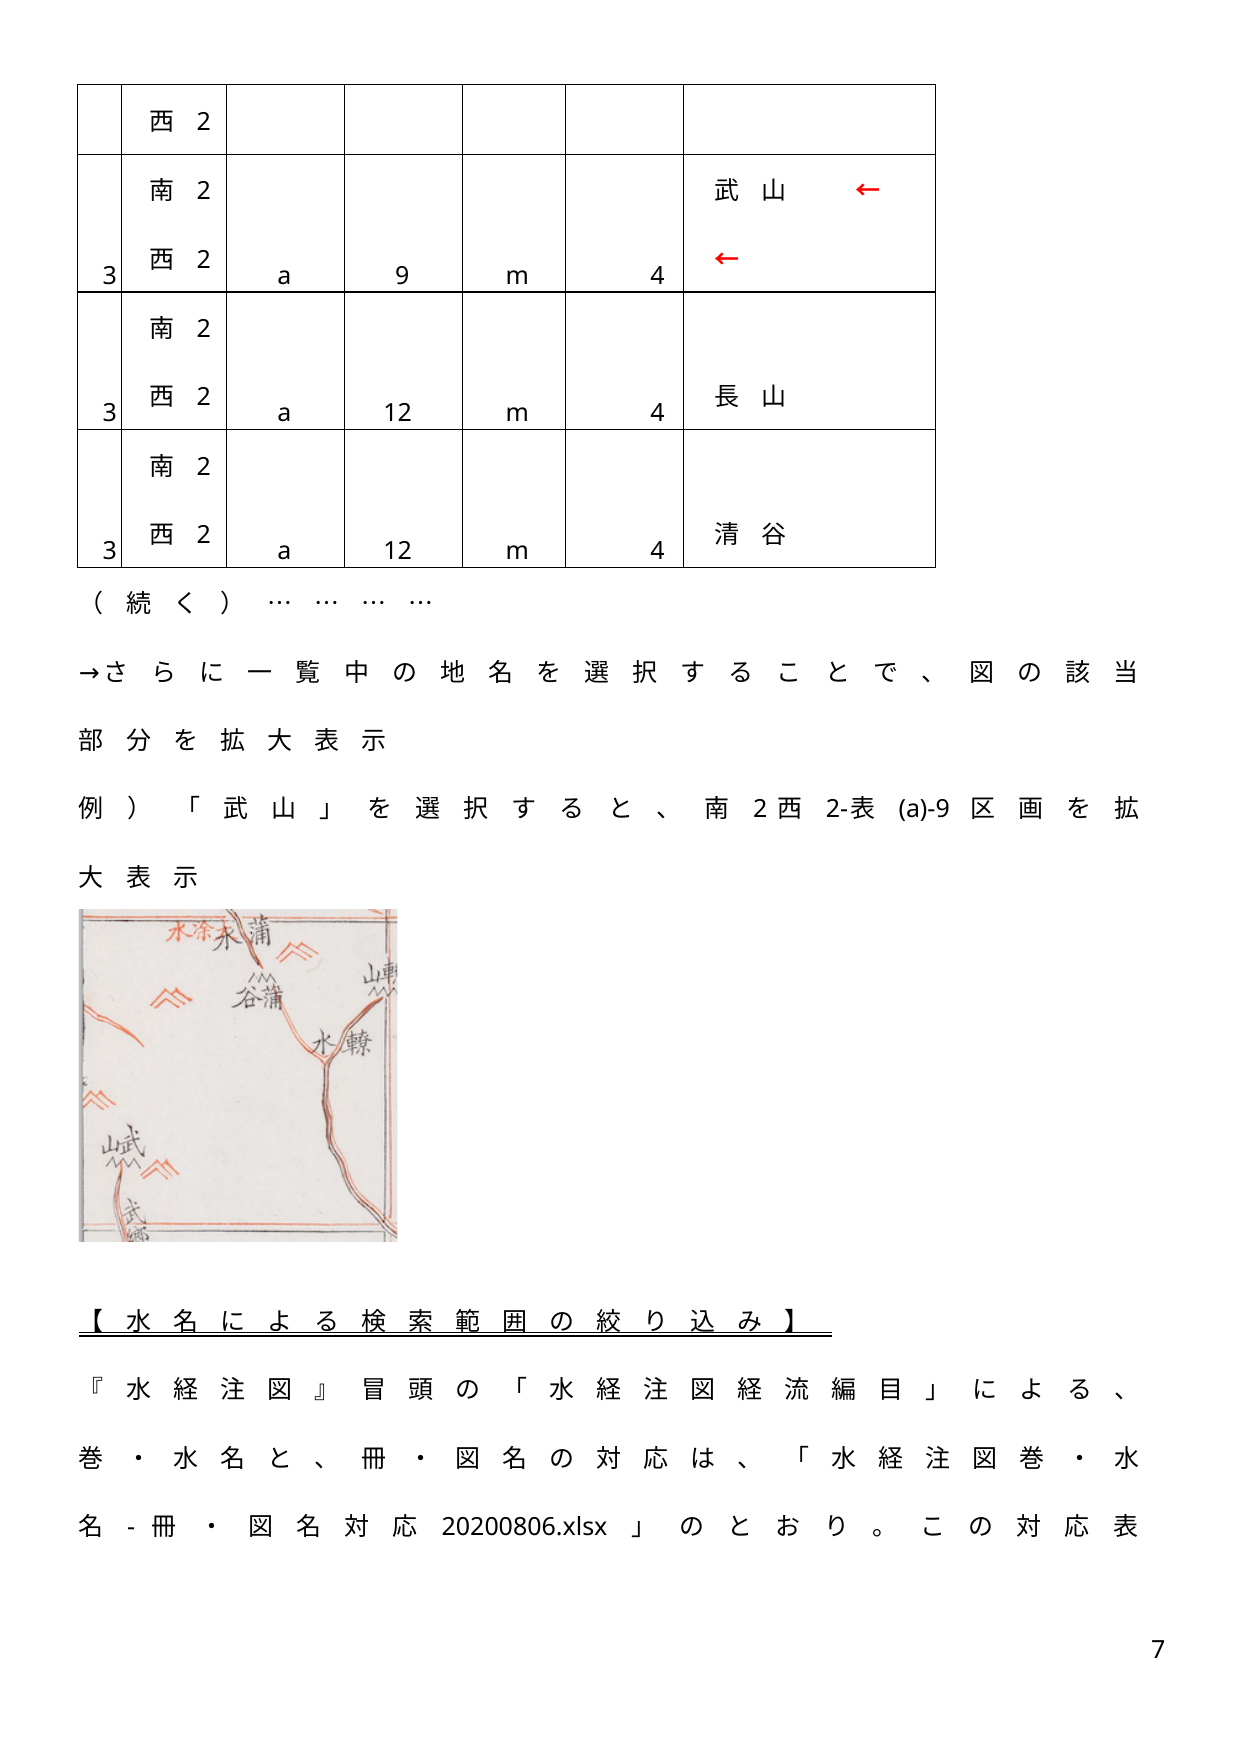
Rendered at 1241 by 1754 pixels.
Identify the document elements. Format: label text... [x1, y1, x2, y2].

picture [78, 909, 398, 1242]
table_cell a [227, 293, 344, 429]
table_cell 長山 [684, 293, 935, 429]
table_cell 4 [566, 155, 683, 291]
table_cell 南2西2 [122, 155, 226, 291]
table_cell 12 [345, 430, 462, 567]
table_cell m [463, 85, 565, 154]
table_cell 3 [78, 155, 121, 291]
table_cell 清谷 [684, 430, 935, 567]
table_cell m [463, 293, 565, 429]
table_cell 南2西2 [122, 293, 226, 429]
table_cell 蒲谷 [684, 85, 935, 154]
table_cell 3 [78, 85, 121, 154]
table_cell 4 [566, 430, 683, 567]
table_cell 4 [566, 85, 683, 154]
table_cell 9 [345, 85, 462, 154]
table_cell 3 [78, 430, 121, 567]
text 例）「武山」を選択すると、南2西2-表(a)-9区画を拡大表示 [79, 773, 1162, 909]
text （続く）………… [79, 568, 1162, 636]
table_cell 4 [566, 293, 683, 429]
table_cell 武山 ←← [684, 155, 935, 291]
text 【水名による検索範囲の絞り込み】 [79, 1285, 1162, 1354]
table_cell 12 [345, 293, 462, 429]
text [79, 1354, 1162, 1559]
table_cell m [463, 430, 565, 567]
table_cell a [227, 155, 344, 291]
text →さらに一覧中の地名を選択することで、図の該当部分を拡大表示 [79, 636, 1162, 773]
table_cell a [227, 85, 344, 154]
table_cell a [227, 430, 344, 567]
table_cell m [463, 155, 565, 291]
table_cell 3 [78, 293, 121, 429]
table_cell 南2西2 [122, 85, 226, 154]
table_cell 9 [345, 155, 462, 291]
table_cell 南2西2 [122, 430, 226, 567]
